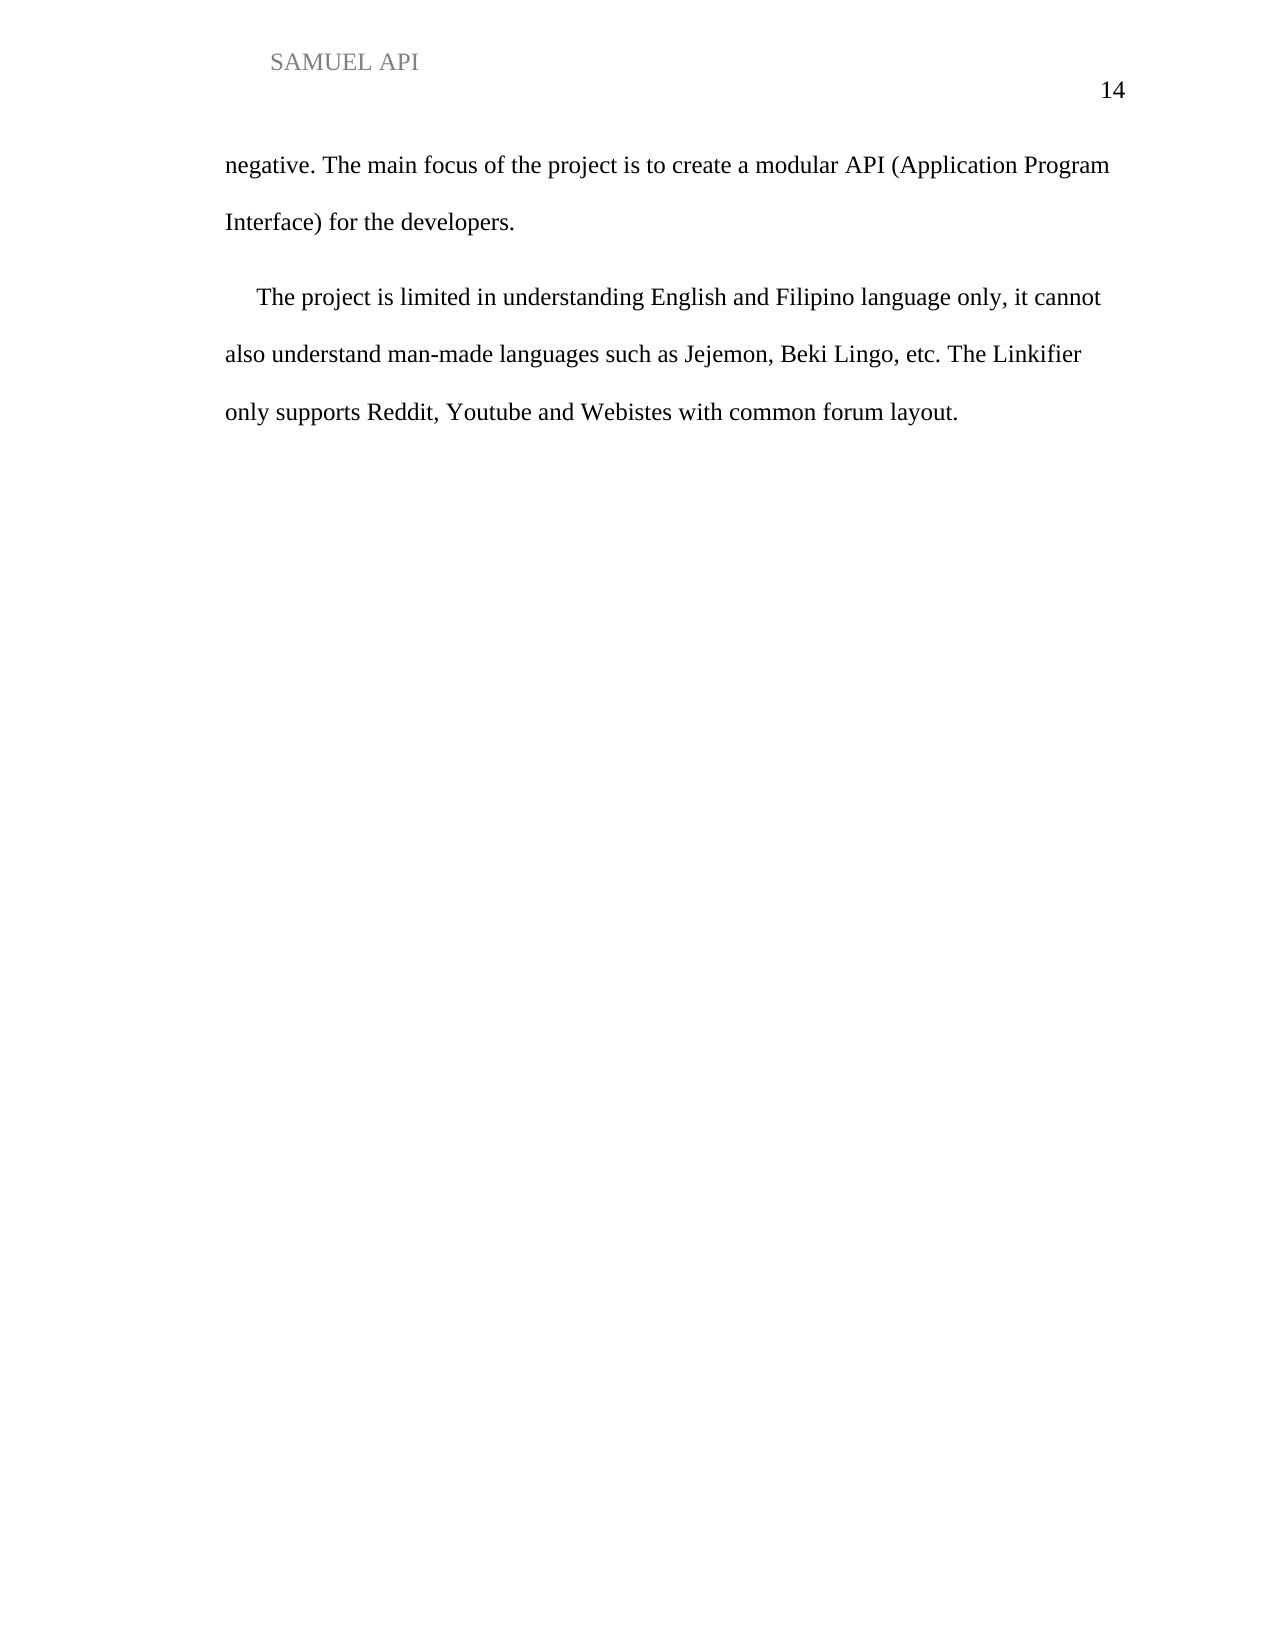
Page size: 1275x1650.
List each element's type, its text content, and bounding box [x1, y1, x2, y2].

text The project is limited in understanding English and Filipino language only, it cannot also understand man-made languages such as Jejemon, Beki Lingo, etc. The Linkifier only supports Reddit, Youtube and Webistes with common forum layout. [225, 282, 1125, 425]
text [225, 150, 1125, 236]
